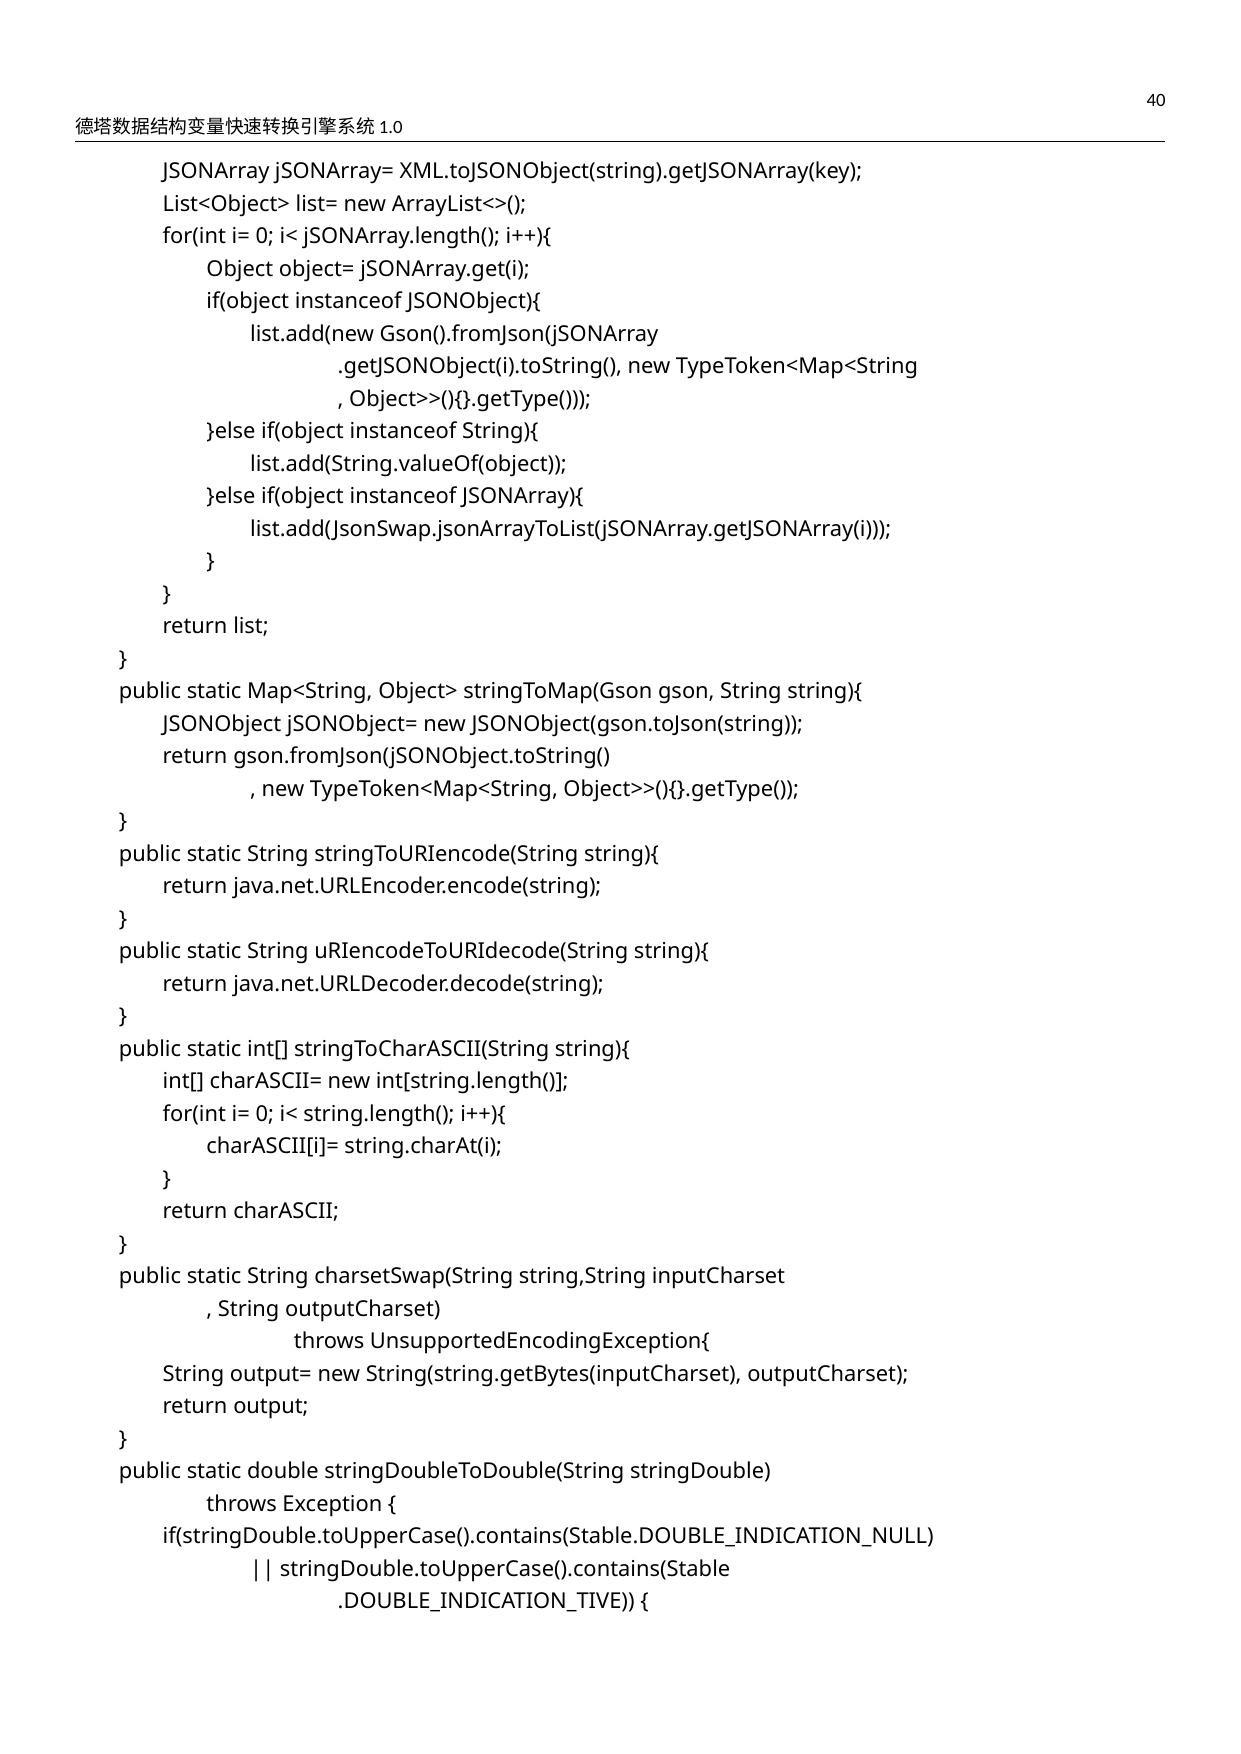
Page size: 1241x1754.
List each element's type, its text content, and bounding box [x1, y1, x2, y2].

text , new TypeToken<Map<String, Object>>(){}.getType()); [75, 771, 1165, 804]
text return output; [75, 1389, 1165, 1421]
text public static String charsetSwap(String string,String inputCharset [75, 1259, 1165, 1291]
text } [75, 804, 1165, 836]
text Object object= jSONArray.get(i); [75, 251, 1165, 284]
text } [75, 544, 1165, 576]
text list.add(new Gson().fromJson(jSONArray [75, 316, 1165, 349]
text } [75, 1161, 1165, 1194]
text } [75, 1226, 1165, 1259]
text }else if(object instanceof String){ [75, 414, 1165, 446]
text .getJSONObject(i).toString(), new TypeToken<Map<String [75, 349, 1165, 381]
text throws Exception { [75, 1486, 1165, 1519]
text } [75, 901, 1165, 934]
text }else if(object instanceof JSONArray){ [75, 479, 1165, 511]
text || stringDouble.toUpperCase().contains(Stable [75, 1551, 1165, 1584]
text return java.net.URLDecoder.decode(string); [75, 966, 1165, 999]
text charASCII[i]= string.charAt(i); [75, 1129, 1165, 1161]
text String output= new String(string.getBytes(inputCharset), outputCharset); [75, 1356, 1165, 1389]
text , String outputCharset) [75, 1291, 1165, 1324]
text return java.net.URLEncoder.encode(string); [75, 869, 1165, 901]
text List<Object> list= new ArrayList<>(); [75, 186, 1165, 219]
text if(object instanceof JSONObject){ [75, 284, 1165, 316]
text return gson.fromJson(jSONObject.toString() [75, 739, 1165, 771]
text } [75, 641, 1165, 674]
text int[] charASCII= new int[string.length()]; [75, 1064, 1165, 1096]
text list.add(JsonSwap.jsonArrayToList(jSONArray.getJSONArray(i))); [75, 511, 1165, 544]
text } [75, 1421, 1165, 1454]
text } [75, 576, 1165, 609]
text JSONObject jSONObject= new JSONObject(gson.toJson(string)); [75, 706, 1165, 739]
text public static double stringDoubleToDouble(String stringDouble) [75, 1454, 1165, 1486]
text , Object>>(){}.getType())); [75, 381, 1165, 414]
text public static Map<String, Object> stringToMap(Gson gson, String string){ [75, 674, 1165, 706]
text .DOUBLE_INDICATION_TIVE)) { [75, 1584, 1165, 1616]
text return list; [75, 609, 1165, 641]
text public static String uRIencodeToURIdecode(String string){ [75, 934, 1165, 966]
text public static int[] stringToCharASCII(String string){ [75, 1031, 1165, 1064]
text for(int i= 0; i< jSONArray.length(); i++){ [75, 219, 1165, 251]
text public static String stringToURIencode(String string){ [75, 836, 1165, 869]
text JSONArray jSONArray= XML.toJSONObject(string).getJSONArray(key); [75, 154, 1165, 186]
text list.add(String.valueOf(object)); [75, 446, 1165, 479]
text for(int i= 0; i< string.length(); i++){ [75, 1096, 1165, 1129]
text } [75, 999, 1165, 1031]
text if(stringDouble.toUpperCase().contains(Stable.DOUBLE_INDICATION_NULL) [75, 1519, 1165, 1551]
text throws UnsupportedEncodingException{ [75, 1324, 1165, 1356]
text return charASCII; [75, 1194, 1165, 1226]
